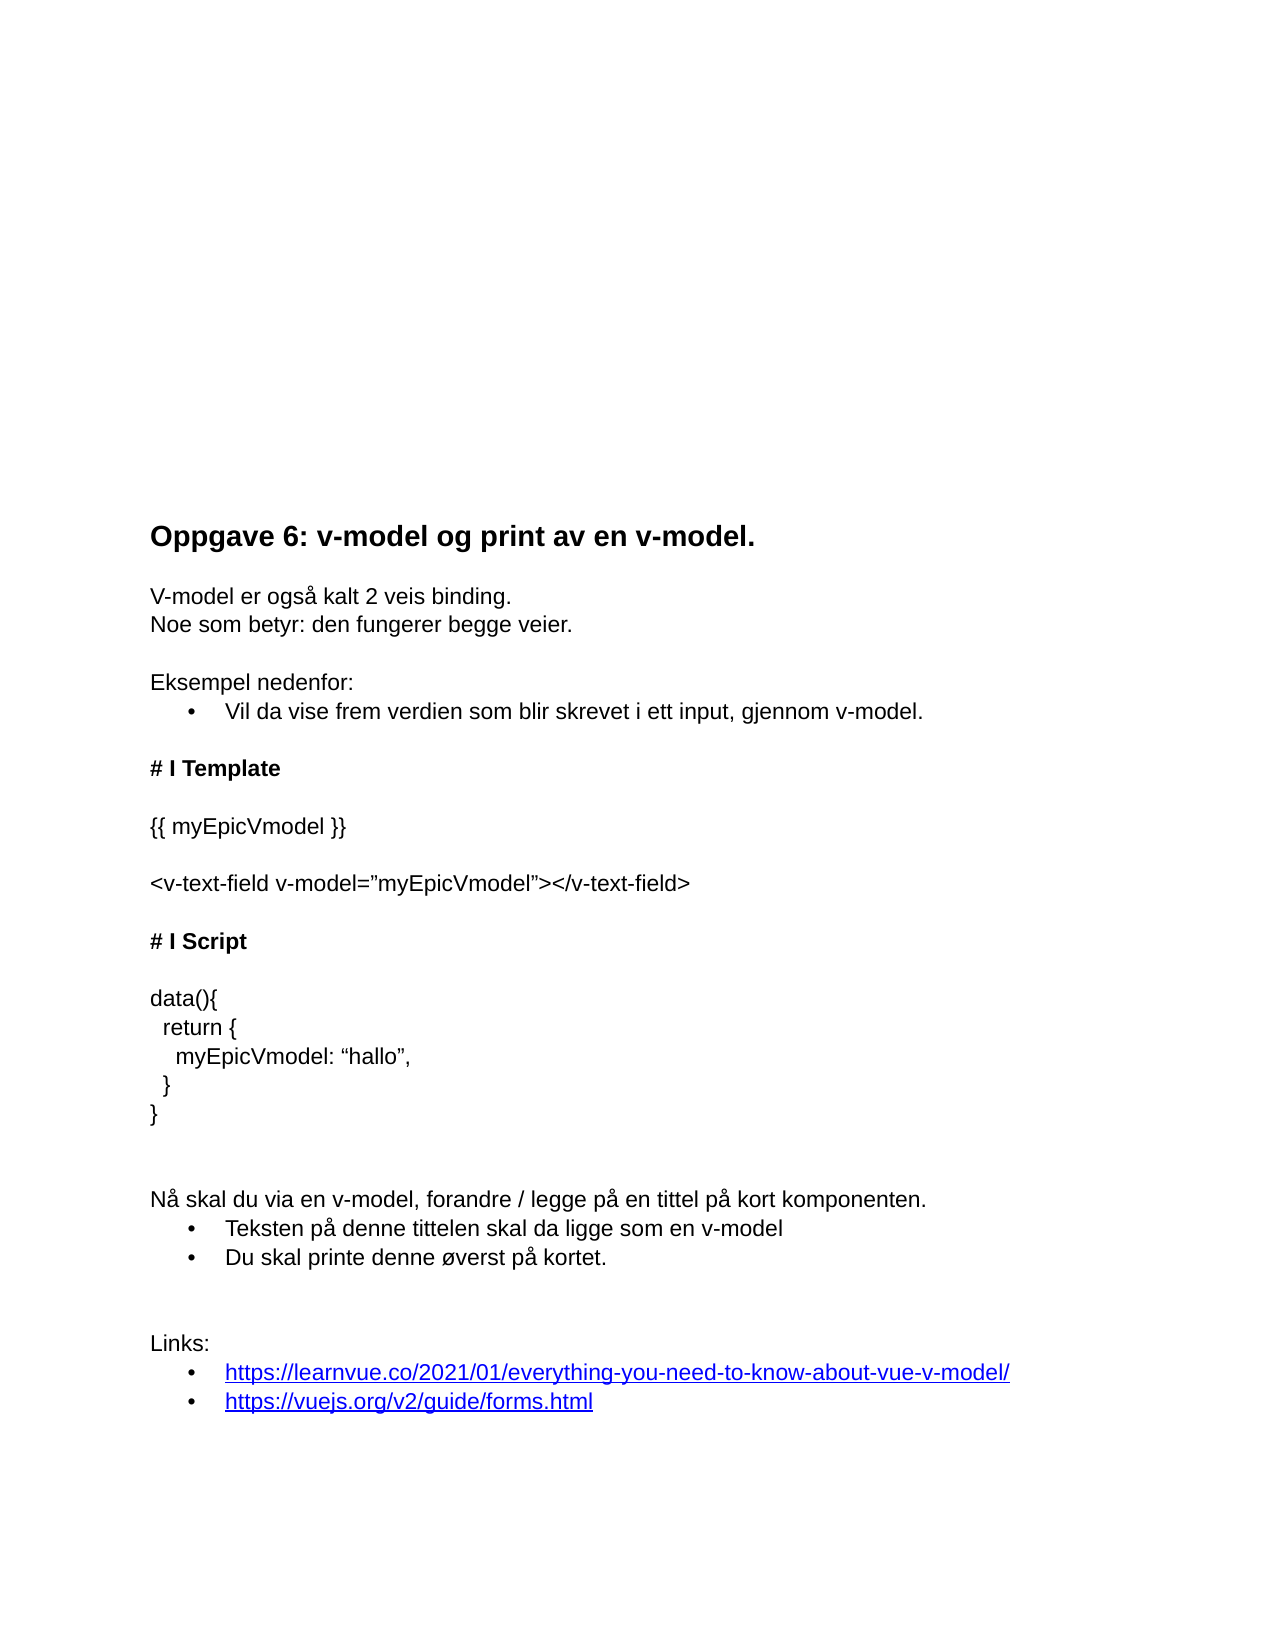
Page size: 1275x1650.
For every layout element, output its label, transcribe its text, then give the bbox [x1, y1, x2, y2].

text } [150, 1070, 1125, 1099]
text {{ myEpicVmodel }} [150, 811, 1125, 840]
list Vil da vise frem verdien som blir skrevet i ett input, gjennom v-model. [187, 696, 1125, 725]
text Noe som betyr: den fungerer begge veier. [150, 610, 1125, 639]
text <v-text-field v-model=”myEpicVmodel”></v-text-field> [150, 869, 1125, 897]
text # I Script [150, 926, 1125, 955]
text V-model er også kalt 2 veis binding. [150, 581, 1125, 610]
text return { [150, 1012, 1125, 1041]
text Eksempel nedenfor: [150, 667, 1125, 696]
text Links: [150, 1329, 1125, 1357]
text Oppgave 6: v-model og print av en v-model. [150, 524, 1125, 552]
text myEpicVmodel: “hallo”, [150, 1041, 1125, 1070]
list Du skal printe denne øverst på kortet. [187, 1242, 1125, 1271]
text data(){ [150, 984, 1125, 1012]
text Nå skal du via en v-model, forandre / legge på en tittel på kort komponenten. [150, 1185, 1125, 1214]
text } [150, 1099, 1125, 1127]
text # I Template [150, 754, 1125, 782]
list https://vuejs.org/v2/guide/forms.html [187, 1386, 1125, 1415]
list Teksten på denne tittelen skal da ligge som en v-model [187, 1214, 1125, 1242]
list https://learnvue.co/2021/01/everything-you-need-to-know-about-vue-v-model/ [187, 1357, 1125, 1386]
